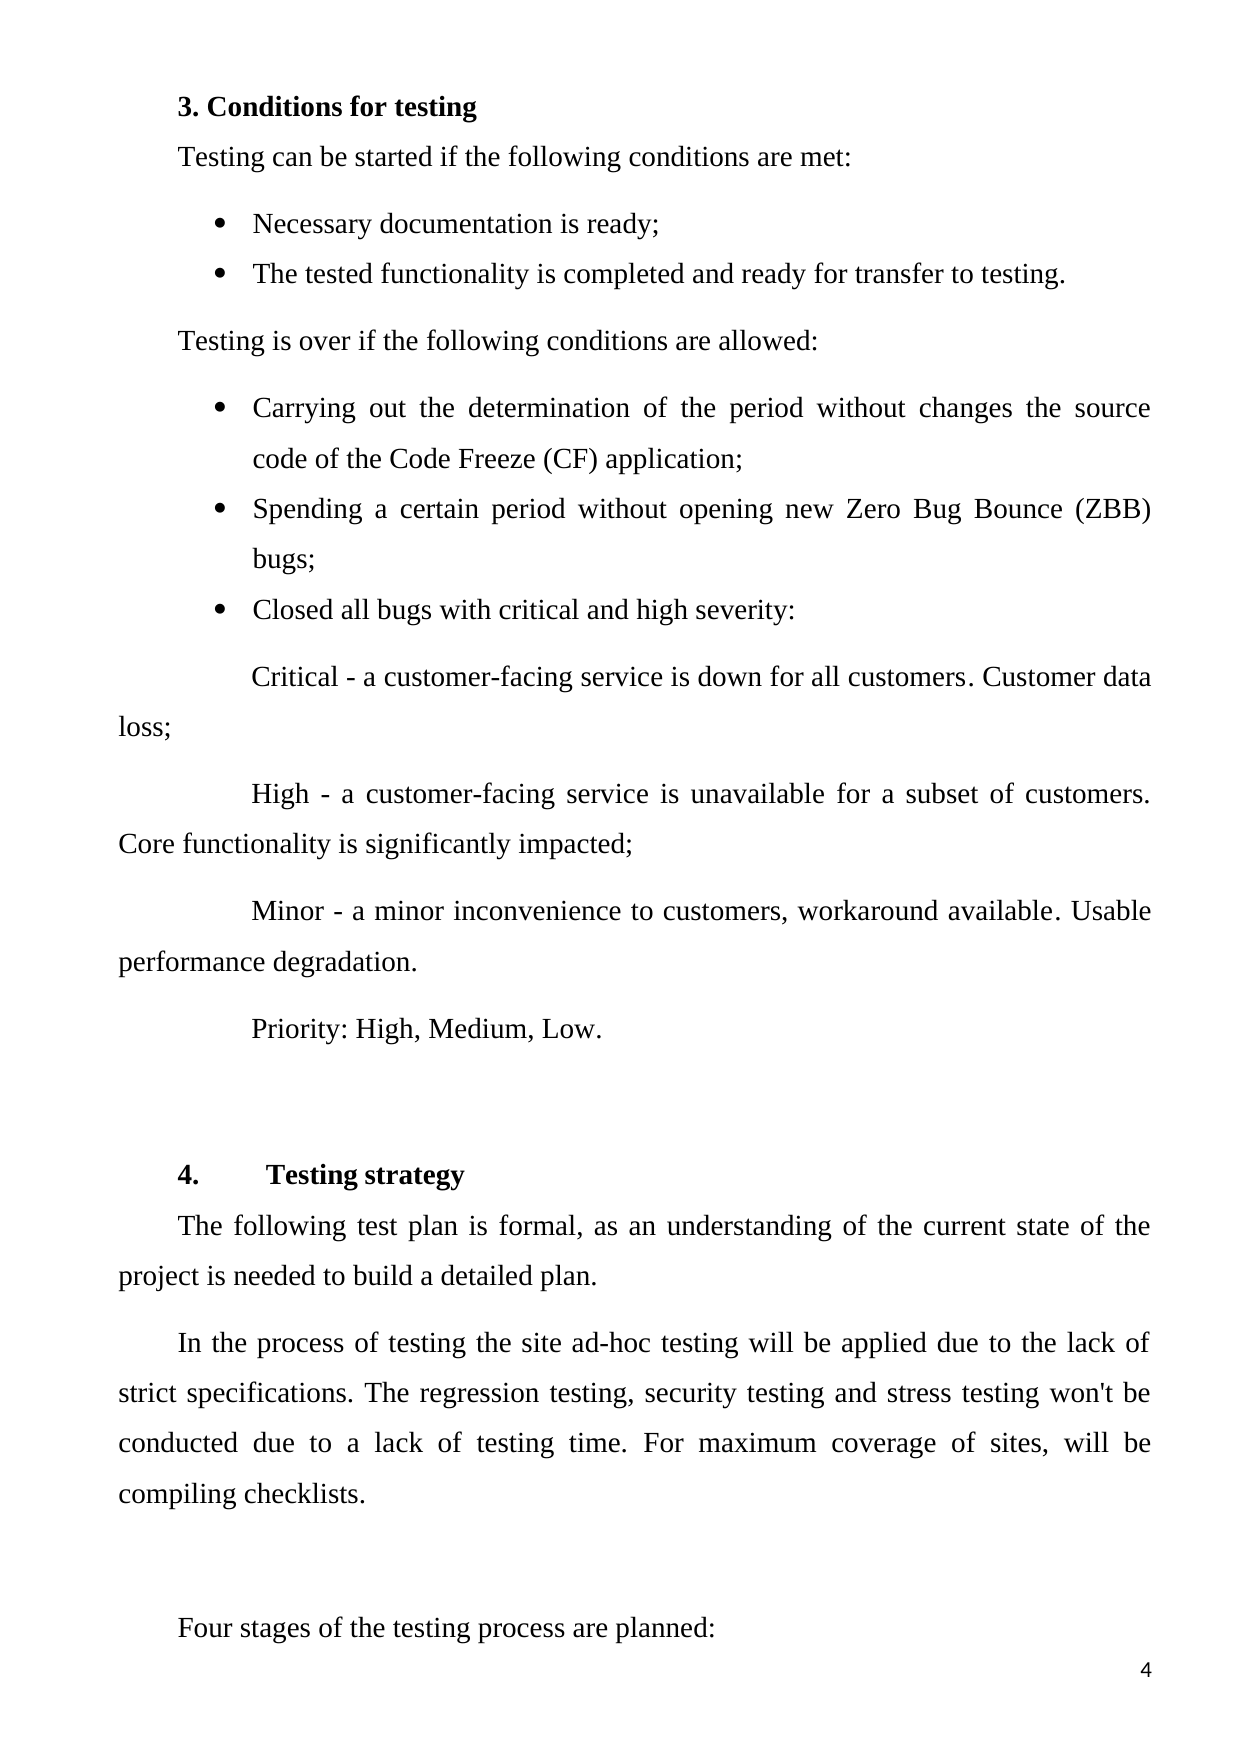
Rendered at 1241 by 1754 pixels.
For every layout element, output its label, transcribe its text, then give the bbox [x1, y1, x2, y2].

subtitle 3. Conditions for testing [118, 89, 1152, 122]
text In the process of testing the site ad-hoc testing will be applied due to the lack of strict specifications. The regression testing, security testing and stress testing won't be conducted due to a lack of testing time. For maximum coverage of sites, will be compiling checklists. [118, 1325, 1152, 1509]
text Testing can be started if the following conditions are met: [118, 139, 1152, 172]
text Priority: High, Medium, Low. [118, 1011, 1152, 1044]
list Spending a certain period without opening new Zero Bug Bounce (ZBB) bugs; [215, 491, 1152, 575]
text Critical - a customer-facing service is down for all customers. Customer data loss; [118, 659, 1152, 743]
text The following test plan is formal, as an understanding of the current state of the project is needed to build a detailed plan. [118, 1208, 1152, 1292]
list Closed all bugs with critical and high severity: [215, 592, 1152, 626]
list Carrying out the determination of the period without changes the source code of the Code Freeze (CF) application; [215, 390, 1152, 474]
list The tested functionality is completed and ready for transfer to testing. [215, 256, 1152, 290]
text High - a customer-facing service is unavailable for a subset of customers. Core functionality is significantly impacted; [118, 776, 1152, 860]
subtitle Testing strategy [118, 1157, 1152, 1191]
text Minor - a minor inconvenience to customers, workaround available. Usable performance degradation. [118, 893, 1152, 977]
list Necessary documentation is ready; [215, 206, 1152, 239]
text Four stages of the testing process are planned: [118, 1610, 1152, 1643]
text Testing is over if the following conditions are allowed: [118, 323, 1152, 357]
